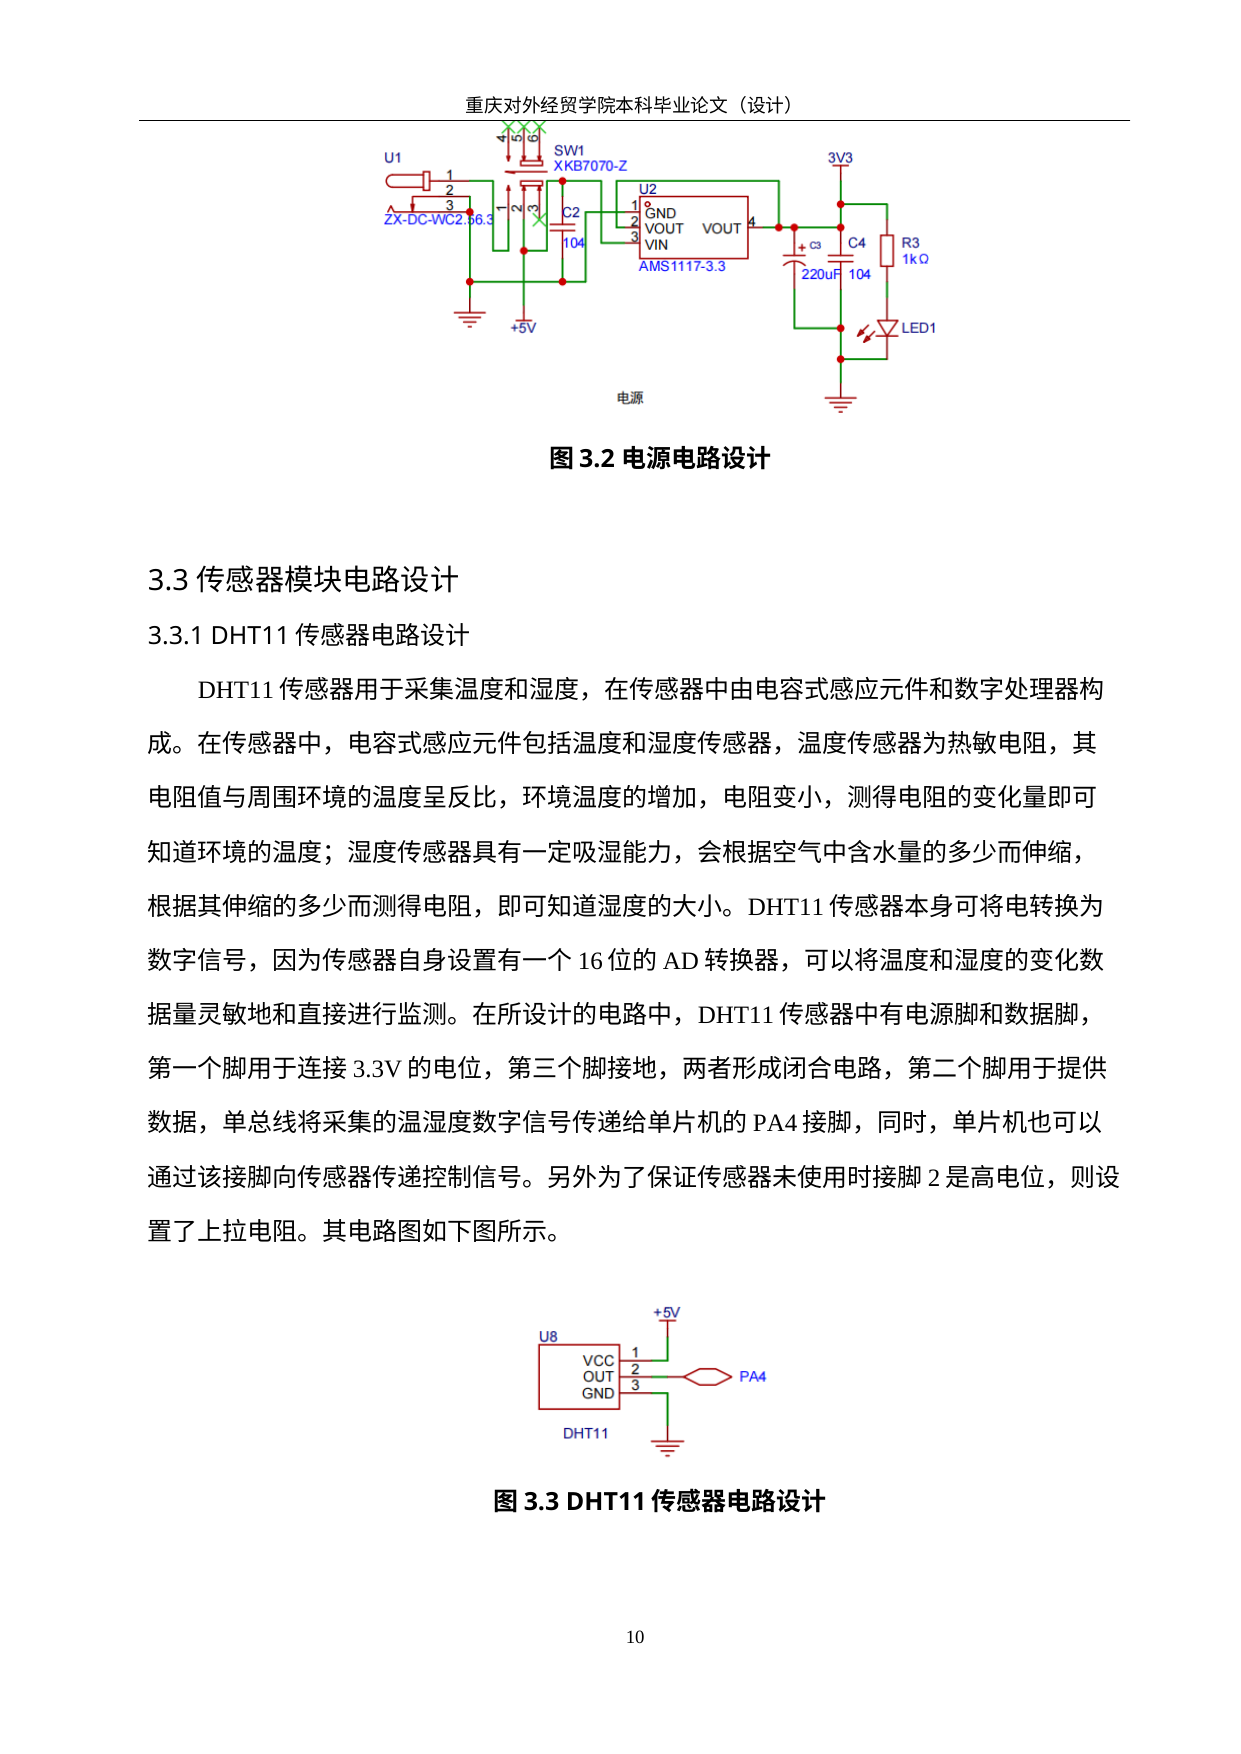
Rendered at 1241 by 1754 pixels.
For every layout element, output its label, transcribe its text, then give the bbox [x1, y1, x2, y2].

text 图3.3 DHT11传感器电路设计 [148, 1482, 1122, 1518]
picture [374, 121, 939, 426]
text 图3.2 电源电路设计 [148, 438, 1122, 474]
subtitle 3.3 传感器模块电路设计 [148, 547, 1122, 601]
picture [520, 1288, 793, 1469]
text DHT11传感器用于采集温度和湿度，在传感器中由电容式感应元件和数字处理器构成。在传感器中，电容式感应元件包括温度和湿度传感器，温度传感器为热敏电阻，其电阻值与周围环境的温度呈反比，环境温度的增加，电阻变小，测得电阻的变化量即可知道环境的温度；湿度传感器具有一定吸湿能力，会根据空气中含水量的多少而伸缩，根据其伸缩的多少而测得电阻，即可知道湿度的大小。DHT11传感器本身可将电转换为数字信号，因为传感器自身设置有一个16位的AD转换器，可以将温度和湿度的变化数据量灵敏地和直接进行监测。在所设计的电路中，DHT11传感器中有电源脚和数据脚，第一个脚用于连接3.3V的电位，第三个脚接地，两者形成闭合电路，第二个脚用于提供数据，单总线将采集的温湿度数字信号传递给单片机的PA4接脚，同时，单片机也可以通过该接脚向传感器传递控制信号。另外为了保证传感器未使用时接脚2是高电位，则设置了上拉电阻。其电路图如下图所示。 [148, 655, 1122, 1251]
subtitle 3.3.1 DHT11传感器电路设计 [148, 601, 1108, 655]
